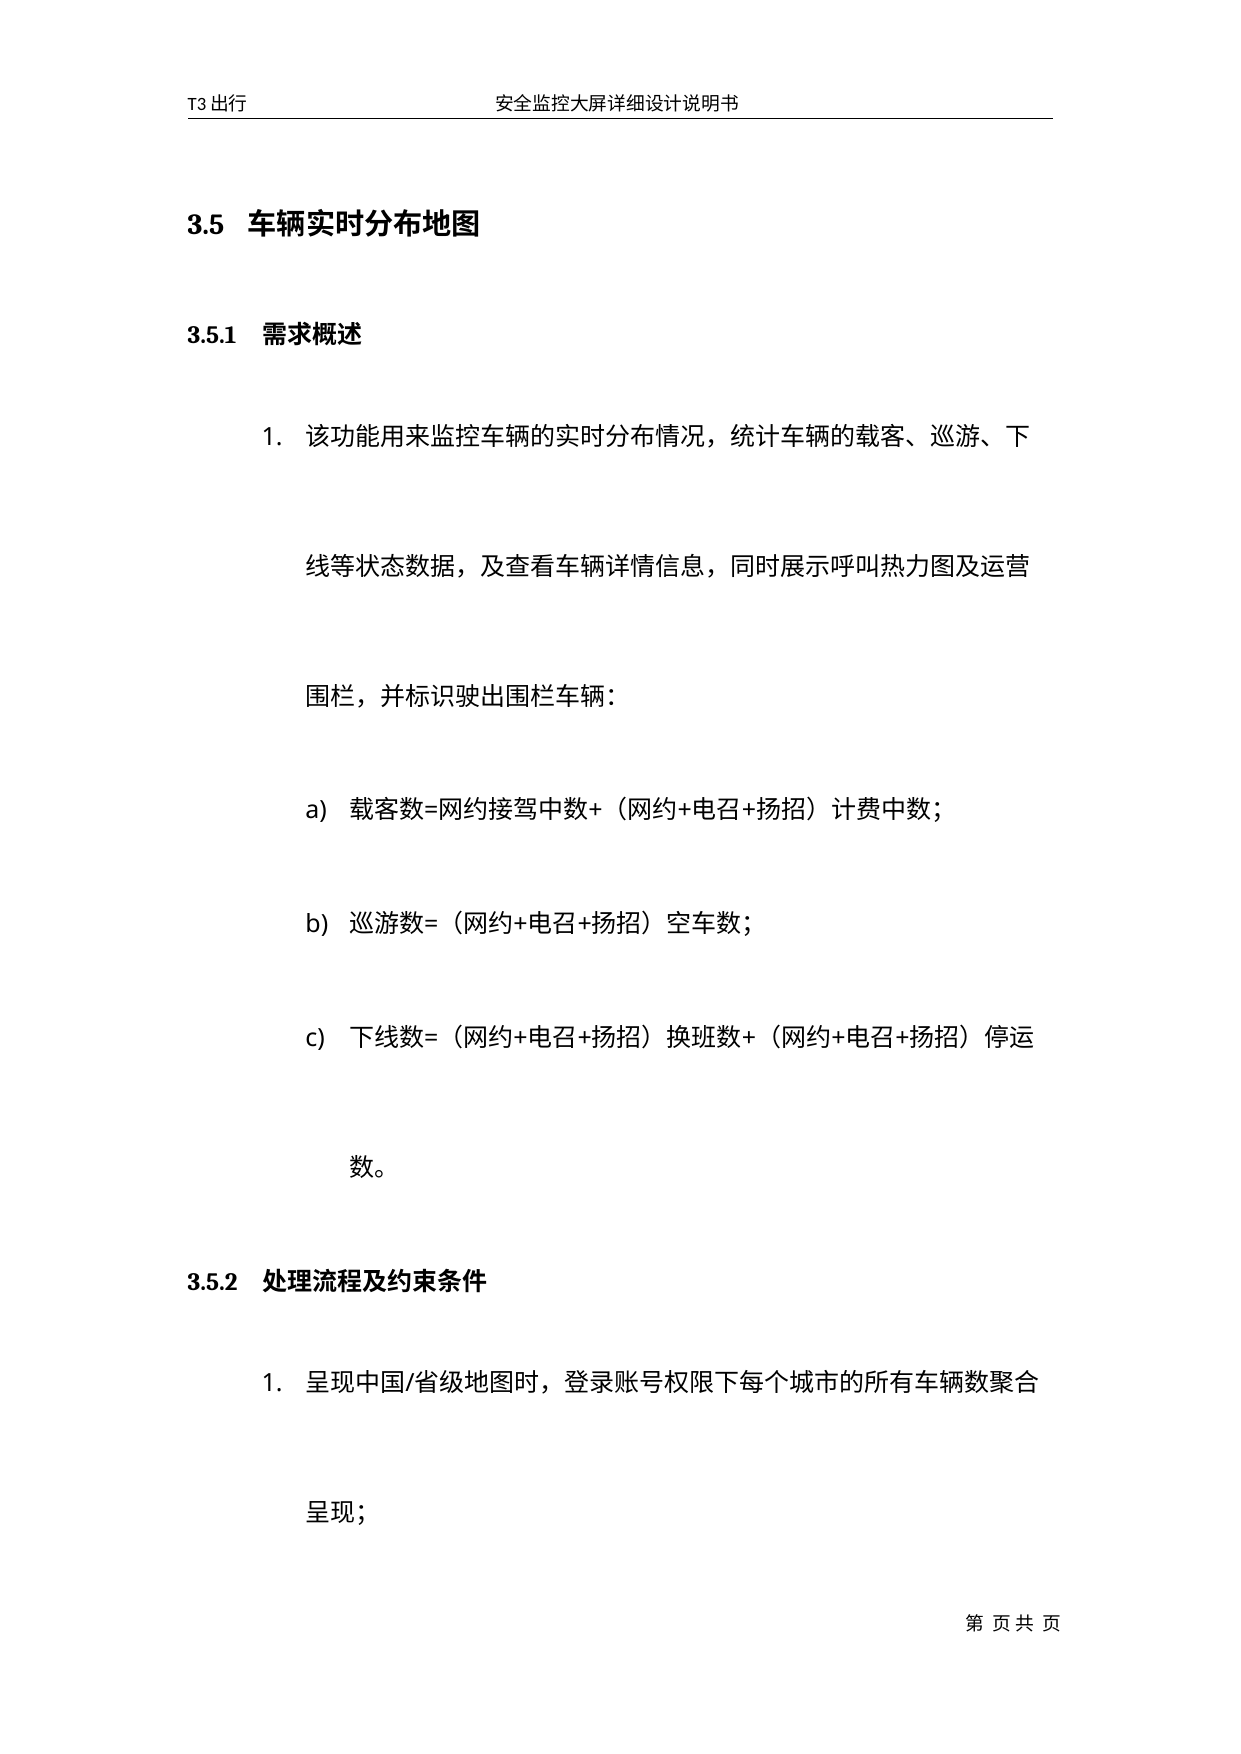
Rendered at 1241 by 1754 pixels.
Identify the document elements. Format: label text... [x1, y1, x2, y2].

list 呈现中国/省级地图时，登录账号权限下每个城市的所有车辆数聚合呈现； [261, 1348, 1053, 1543]
subtitle 车辆实时分布地图 [187, 189, 1053, 254]
subtitle 处理流程及约束条件 [187, 1247, 1053, 1312]
subtitle 需求概述 [187, 301, 1053, 366]
list 巡游数=（网约+电召+扬招）空车数； [305, 889, 1053, 954]
list 下线数=（网约+电召+扬招）换班数+（网约+电召+扬招）停运数。 [305, 1003, 1053, 1198]
list 该功能用来监控车辆的实时分布情况，统计车辆的载客、巡游、下线等状态数据，及查看车辆详情信息，同时展示呼叫热力图及运营围栏，并标识驶出围栏车辆： [261, 402, 1053, 727]
list 载客数=网约接驾中数+（网约+电召+扬招）计费中数； [305, 776, 1053, 841]
